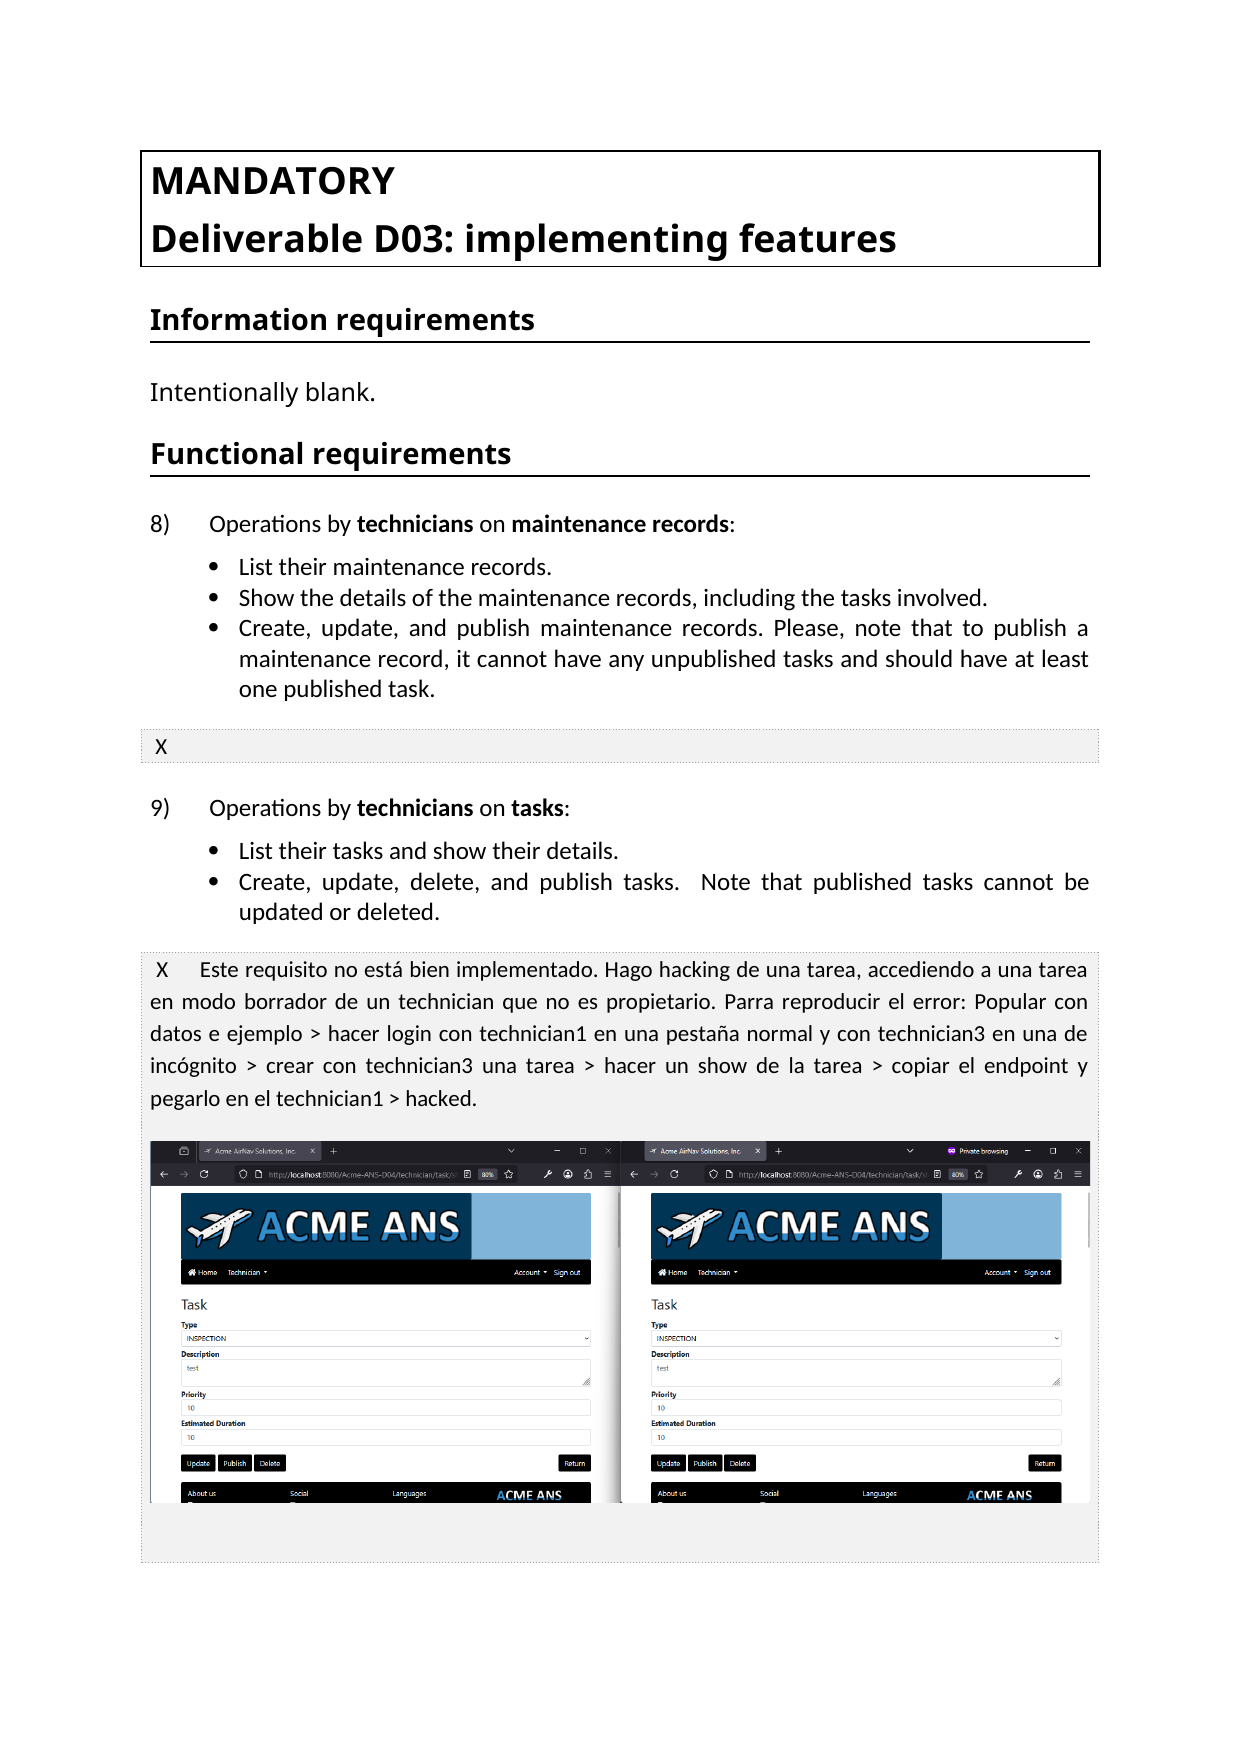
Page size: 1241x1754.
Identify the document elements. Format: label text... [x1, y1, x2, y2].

text Operations by technicians on tasks: [150, 792, 1090, 823]
text Intentionally blank. [150, 374, 1090, 408]
subtitle Functional requirements [150, 433, 1090, 475]
text List their tasks and show their details. [209, 835, 1090, 866]
subtitle MANDATORY Deliverable D03: implementing features [142, 152, 1098, 266]
text Create, update, delete, and publish tasks. Note that published tasks cannot be updated or deleted. [209, 866, 1090, 927]
picture [150, 1141, 1091, 1503]
text Operations by technicians on maintenance records: [150, 508, 1090, 539]
text List their maintenance records. [209, 551, 1090, 582]
subtitle Information requirements [150, 299, 1090, 341]
text Este requisito no está bien implementado. Hago hacking de una tarea, accediendo a una tarea en modo borrador de un technician que no es propietario. Parra reproducir el error: Popular con datos e ejemplo > hacer login con technician1 en una pestaña normal y con technician3 en una de incógnito > crear con technician3 una tarea > hacer un show de la tarea > copiar el endpoint y pegarlo en el technician1 > hacked. [141, 952, 1099, 1112]
text Create, update, and publish maintenance records. Please, note that to publish a maintenance record, it cannot have any unpublished tasks and should have at least one published task. [209, 612, 1090, 704]
text Show the details of the maintenance records, including the tasks involved. [209, 582, 1090, 612]
